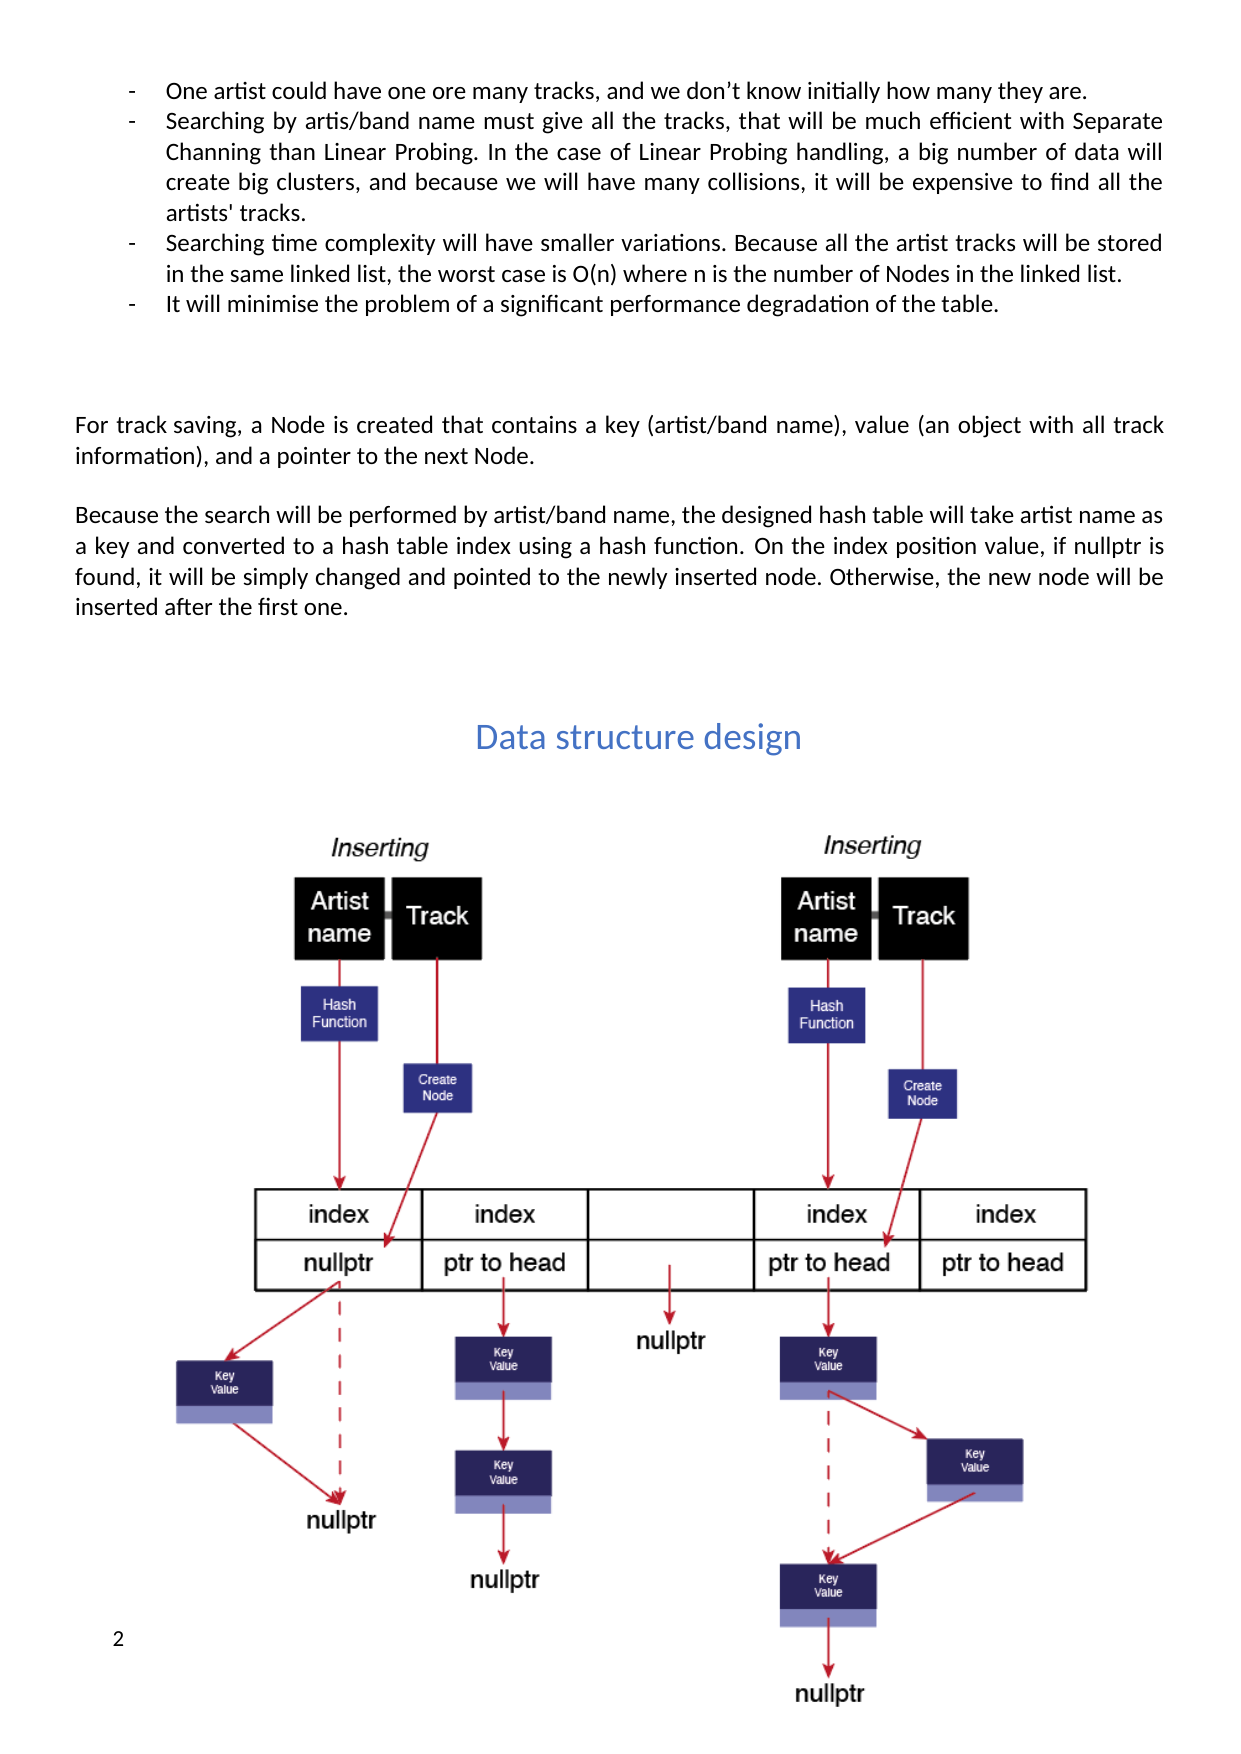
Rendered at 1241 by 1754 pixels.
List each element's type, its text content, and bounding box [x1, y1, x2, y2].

text Because the search will be performed by artist/band name, the designed hash table will take artist name as a key and converted to a hash table index using a hash function. On the index position value, if nullptr is found, it will be simply changed and pointed to the newly inserted node. Otherwise, the new node will be inserted after the first one. [75, 499, 1165, 622]
list Searching by artis/band name must give all the tracks, that will be much efficient with Separate Channing than Linear Probing. In the case of Linear Probing handling, a big number of data will create big clusters, and because we will have many collisions, it will be expensive to find all the artists' tracks. [128, 106, 1165, 228]
text Data structure design [75, 713, 1165, 759]
list Searching time complexity will have smaller variations. Because all the artist tracks will be stored in the same linked list, the worst case is O(n) where n is the number of Nodes in the linked list. [128, 228, 1165, 289]
list One artist could have one ore many tracks, and we don’t know initially how many they are. [128, 75, 1165, 106]
list It will minimise the problem of a significant performance degradation of the table. [128, 289, 1165, 319]
text For track saving, a Node is created that contains a key (artist/band name), value (an object with all track information), and a pointer to the next Node. [75, 409, 1165, 470]
picture [134, 777, 1134, 1754]
